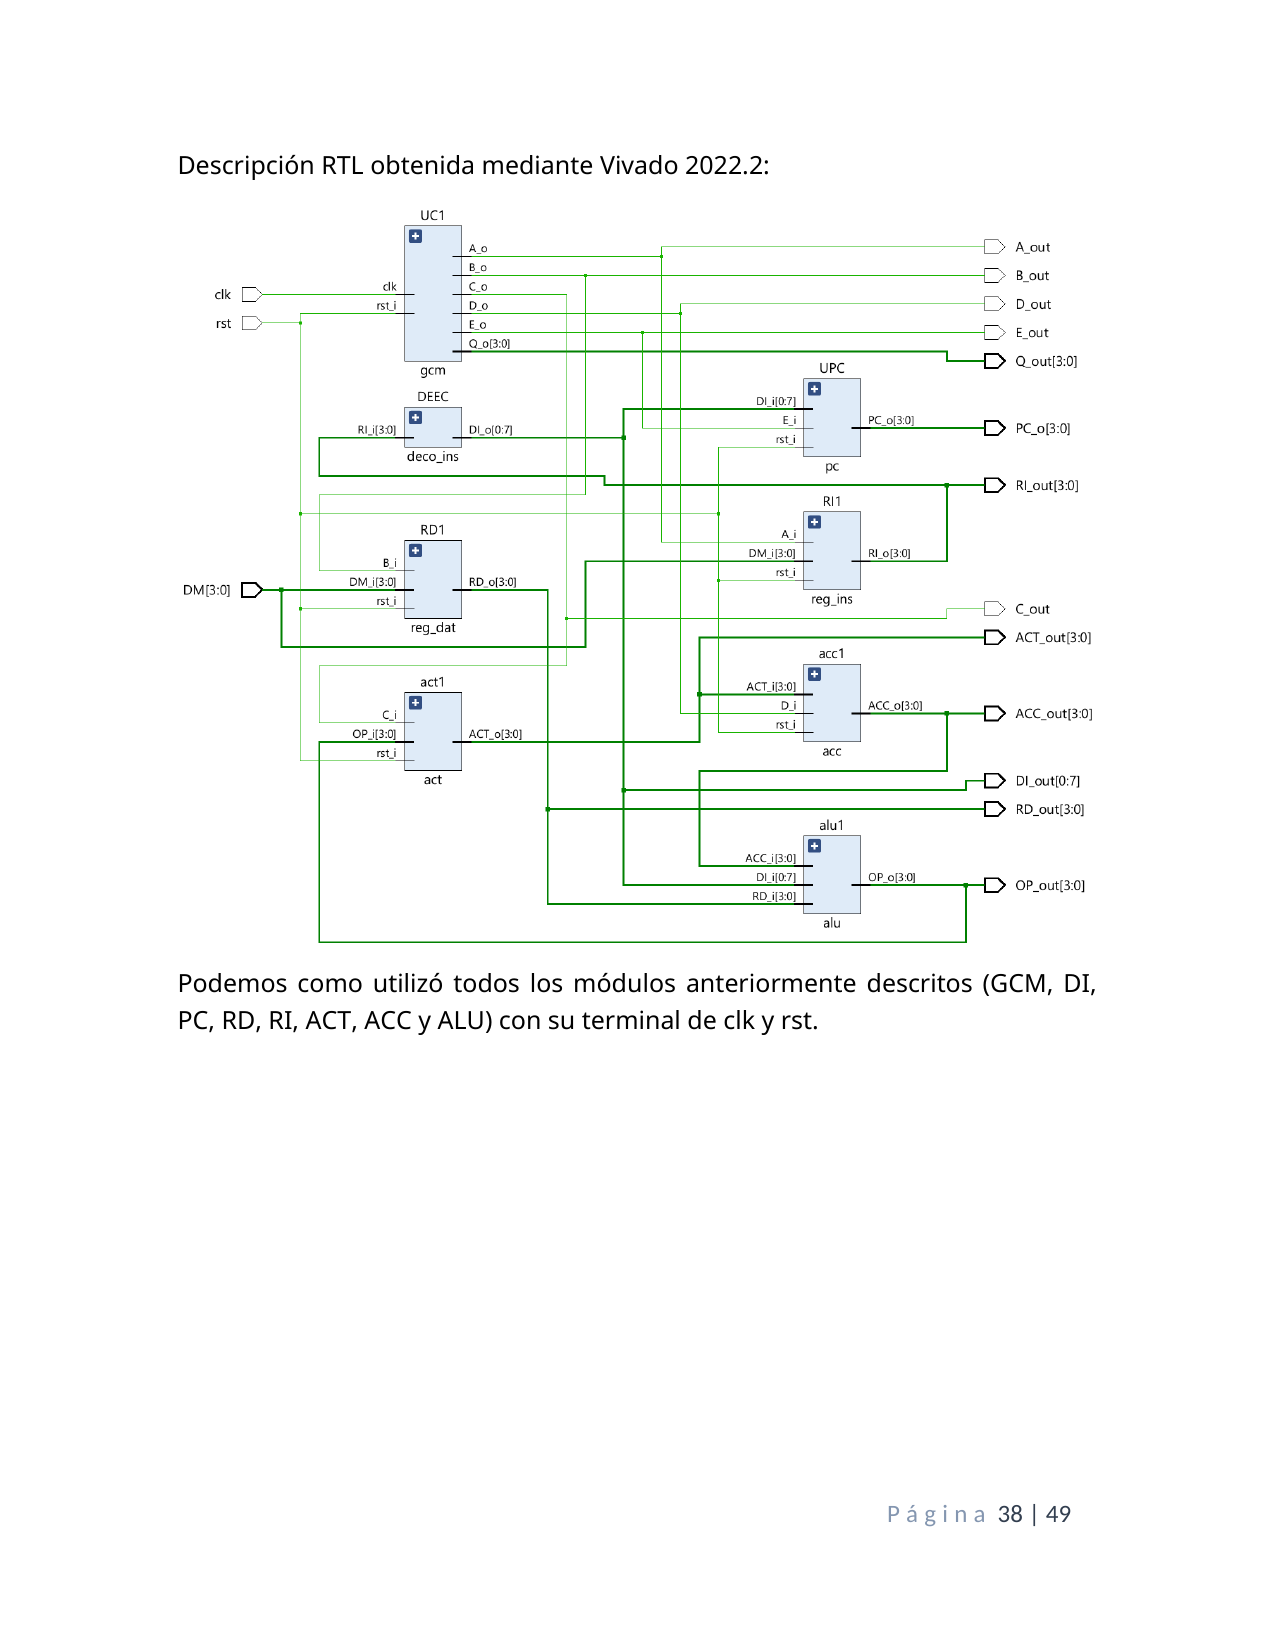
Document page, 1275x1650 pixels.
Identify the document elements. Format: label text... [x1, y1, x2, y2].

text Descripción RTL obtenida mediante Vivado 2022.2: [177, 148, 1098, 182]
text Podemos como utilizó todos los módulos anteriormente descritos (GCM, DI, PC, RD, RI, ACT, ACC y ALU) con su terminal de clk y rst. [177, 966, 1098, 1037]
picture [177, 201, 1098, 948]
